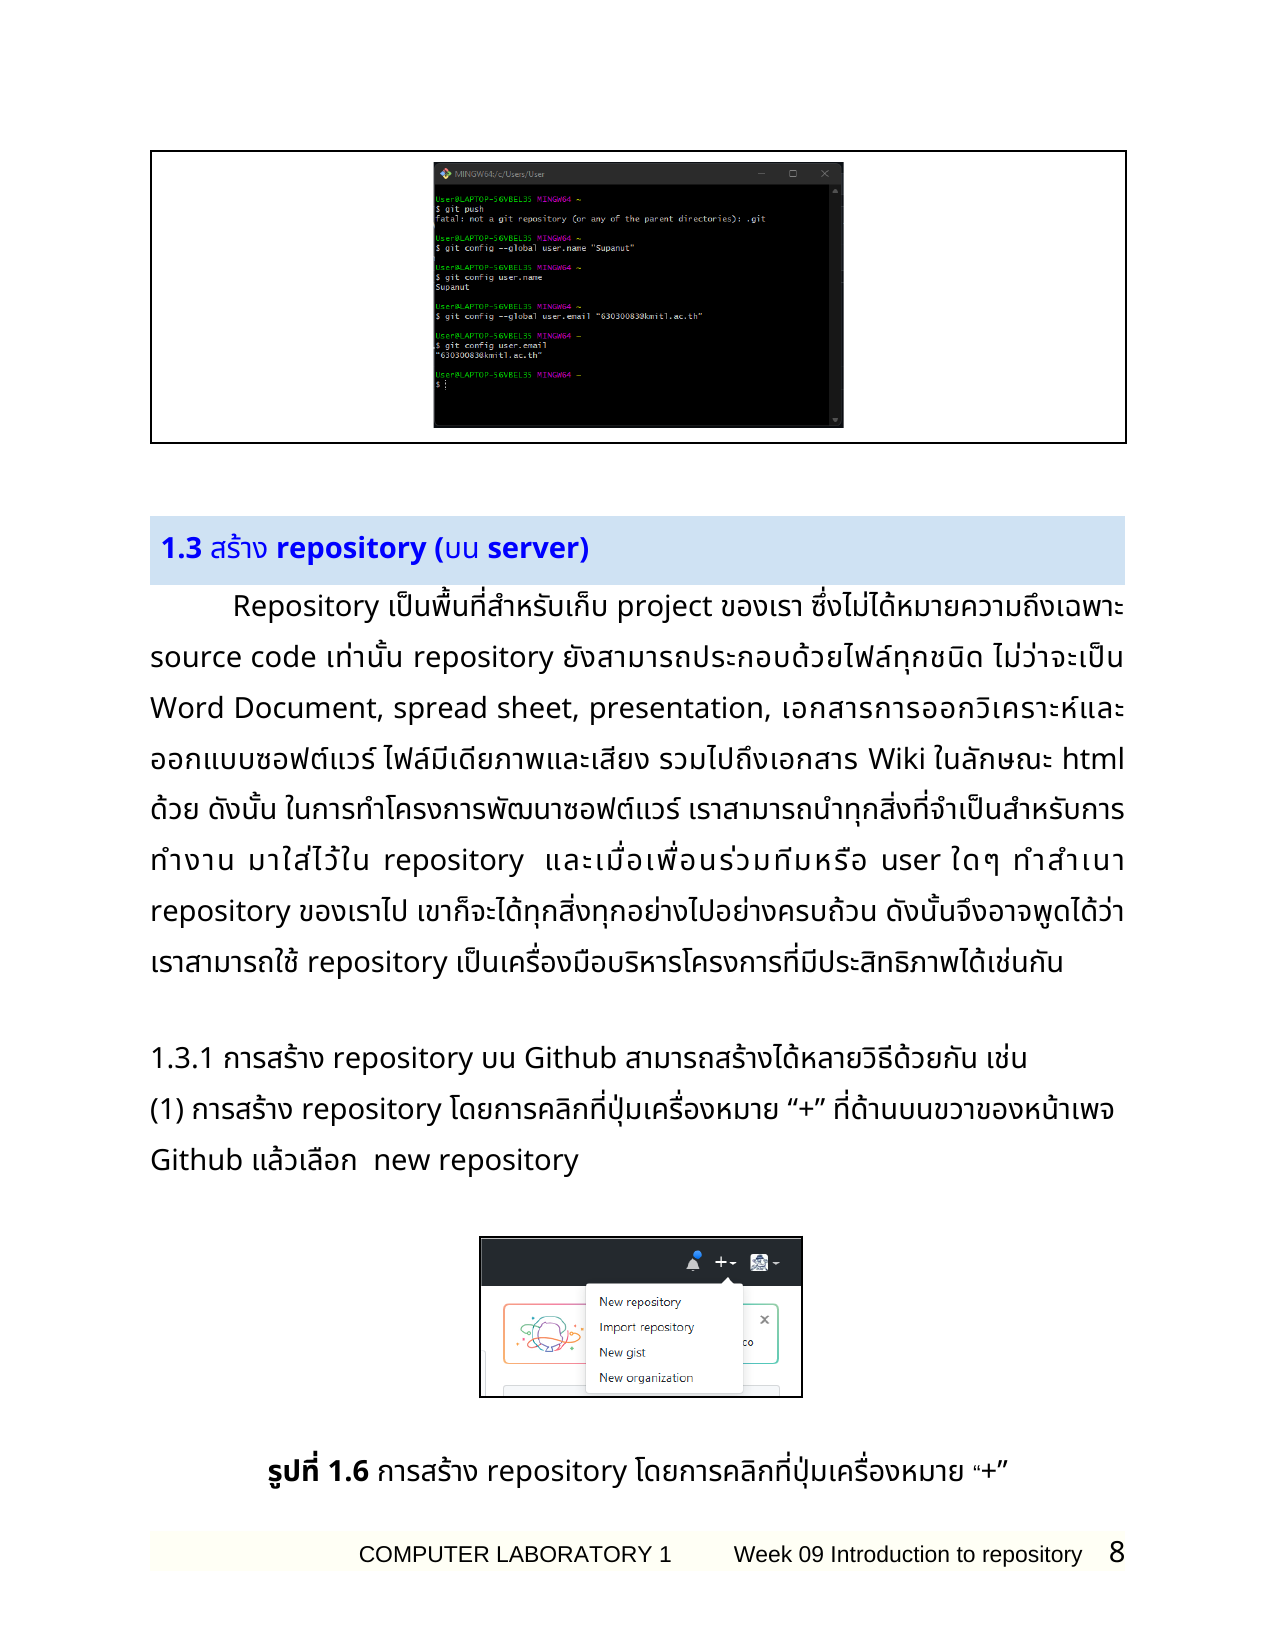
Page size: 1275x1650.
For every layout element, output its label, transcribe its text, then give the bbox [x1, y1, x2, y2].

table_header 1.3 สร้าง repository (บน server) [150, 516, 1125, 585]
text รูปที่ 1.6 การสร้าง repository โดยการคลิกที่ปุ่มเครื่องหมาย “+” [150, 1450, 1125, 1494]
picture [481, 1238, 801, 1396]
text (1) การสร้าง repository โดยการคลิกที่ปุ่มเครื่องหมาย “+” ที่ด้านบนขวาของหน้าเพจ Github แล้วเลือก new repository [150, 1088, 1125, 1183]
text Repository เป็นพื้นที่สำหรับเก็บ project ของเรา ซึ่งไม่ได้หมายความถึงเฉพาะ source code เท่านั้น repository ยังสามารถประกอบด้วยไฟล์ทุกชนิด ไม่ว่าจะเป็น Word Document, spread sheet, presentation, เอกสารการออกวิเคราะห์และออกแบบซอฟต์แวร์ ไฟล์มีเดียภาพและเสียง รวมไปถึงเอกสาร Wiki ในลักษณะ html ด้วย ดังนั้น ในการทำโครงการพัฒนาซอฟต์แวร์ เราสามารถนำทุกสิ่งที่จำเป็นสำหรับการทำงาน มาใส่ไว้ใน repository และเมื่อเพื่อนร่วมทีมหรือ user ใดๆ ทำสำเนา repository ของเราไป เขาก็จะได้ทุกสิ่งทุกอย่างไปอย่างครบถ้วน ดังนั้นจึงอาจพูดได้ว่าเราสามารถใช้ repository เป็นเครื่องมือบริหารโครงการที่มีประสิทธิภาพได้เช่นกัน [150, 585, 1125, 985]
text 1.3.1 การสร้าง repository บน Github สามารถสร้างได้หลายวิธีด้วยกัน เช่น [150, 1037, 1125, 1082]
picture [433, 162, 844, 428]
table_cell [152, 152, 1125, 442]
